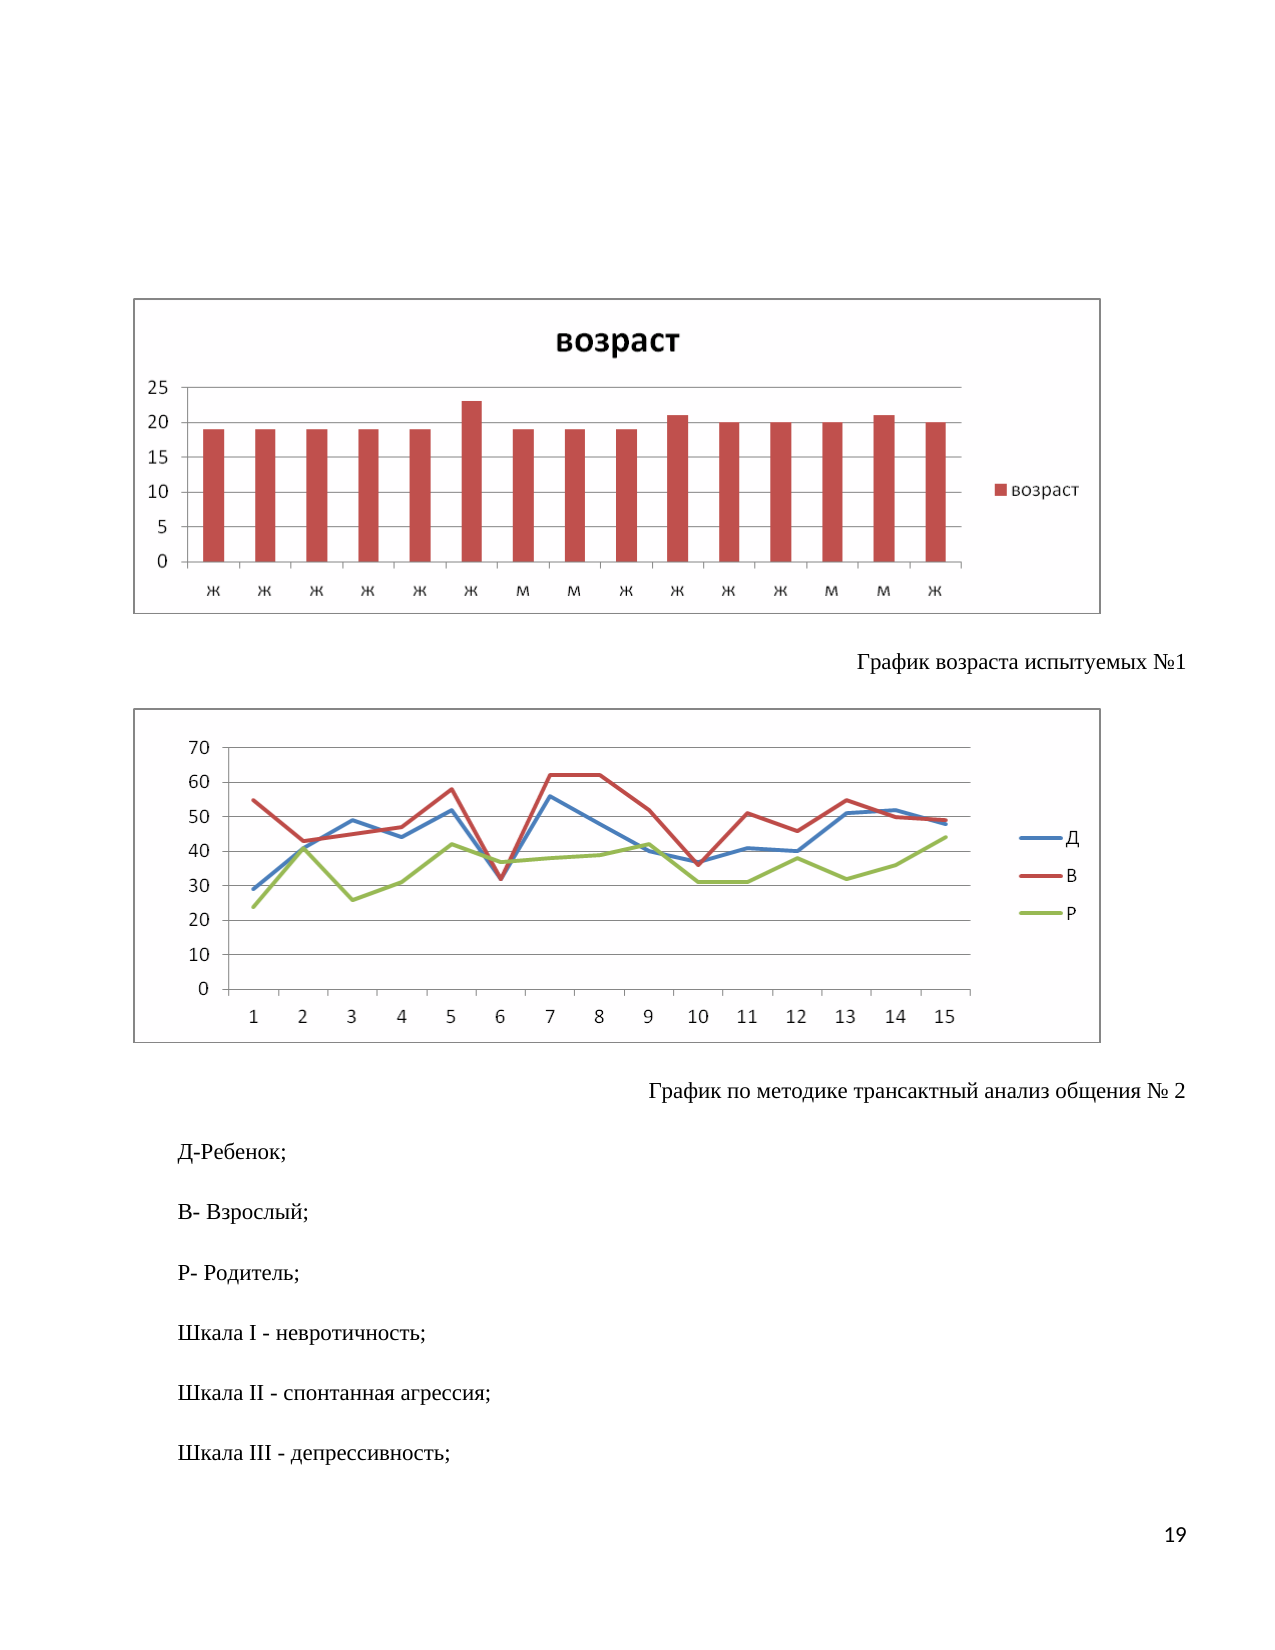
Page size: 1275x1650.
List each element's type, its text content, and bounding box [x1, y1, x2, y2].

text Шкала III - депрессивность; [177, 1439, 1186, 1466]
text В- Взрослый; [177, 1198, 1186, 1224]
picture [132, 298, 1101, 614]
text График по методике трансактный анализ общения № 2 [133, 1078, 1186, 1104]
text Р- Родитель; [177, 1258, 1186, 1285]
text График возраста испытуемых №1 [133, 648, 1186, 674]
text Шкала I - невротичность; [177, 1319, 1186, 1345]
text Д-Ребенок; [177, 1138, 1186, 1164]
text Шкала II - спонтанная агрессия; [177, 1379, 1186, 1406]
picture [132, 708, 1101, 1043]
